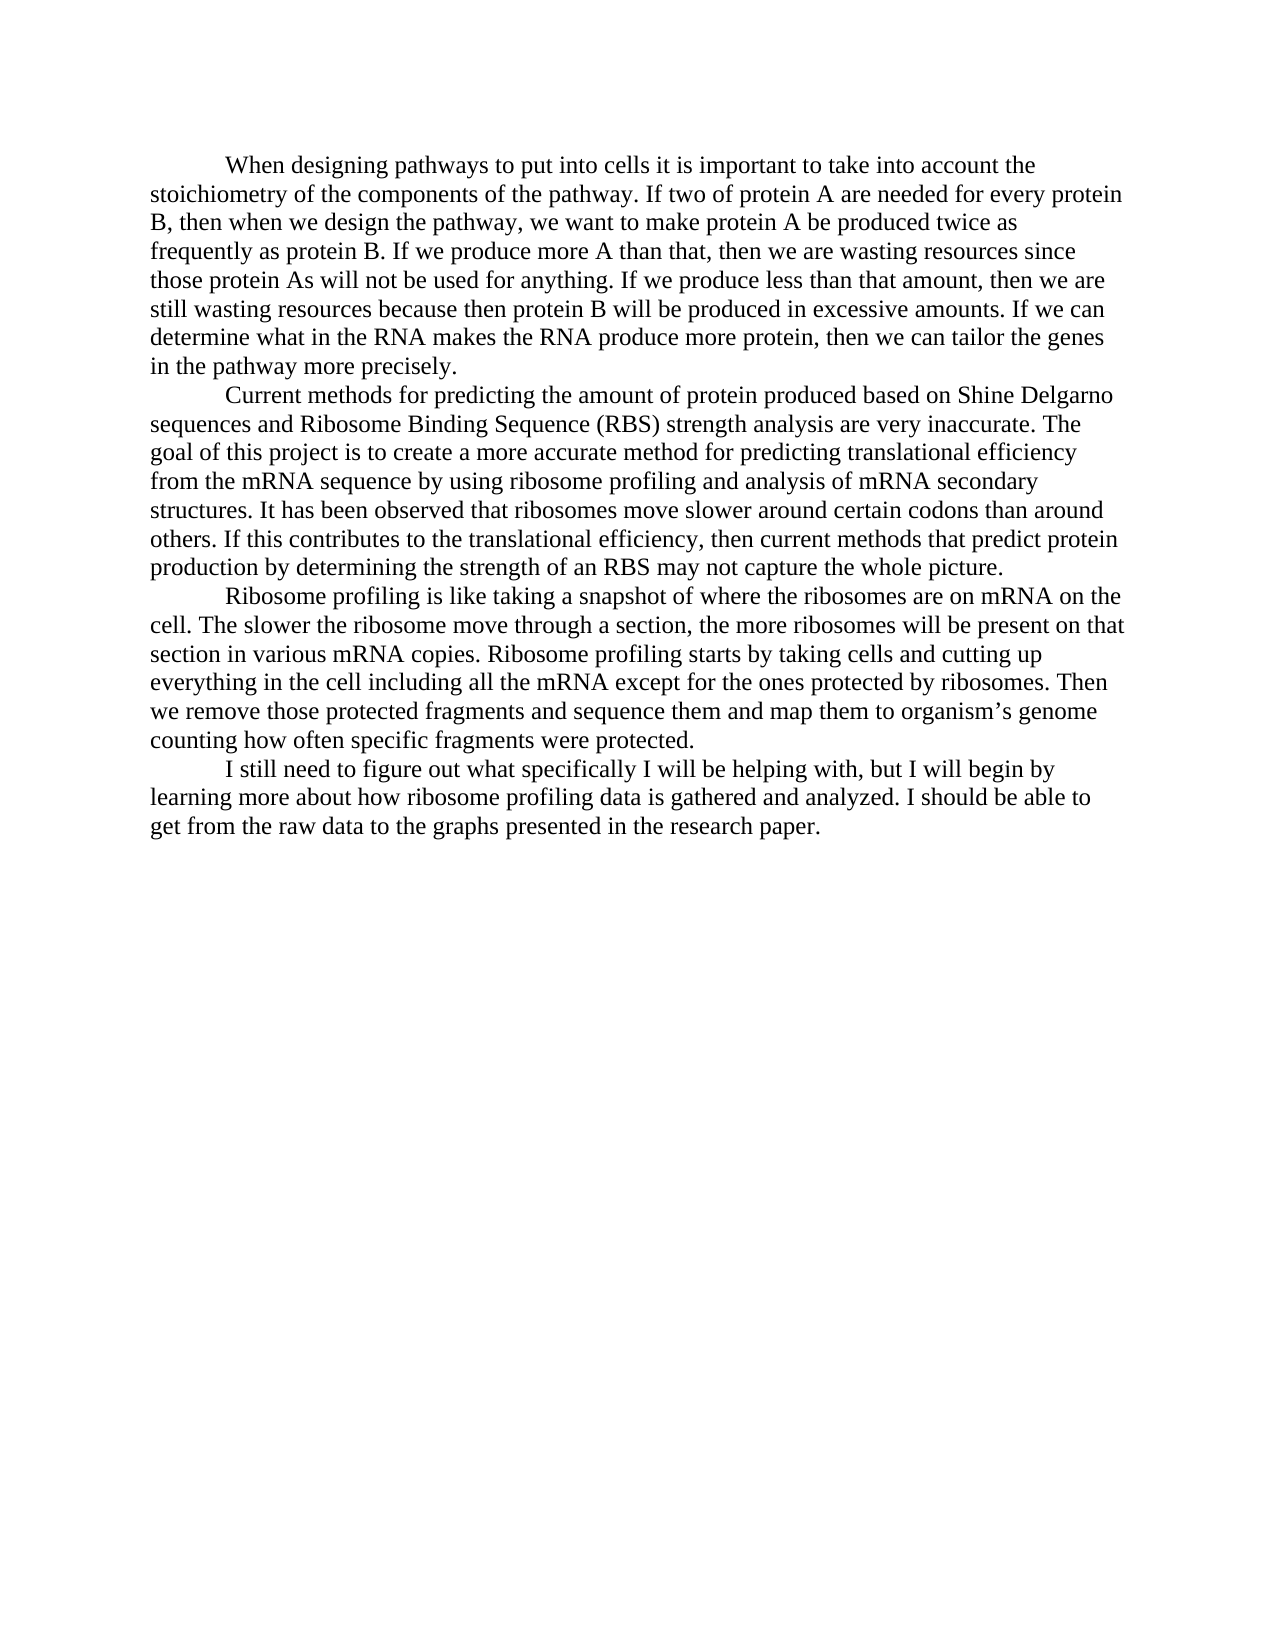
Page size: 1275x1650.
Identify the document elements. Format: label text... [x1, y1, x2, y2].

text Ribosome profiling is like taking a snapshot of where the ribosomes are on mRNA on the cell. The slower the ribosome move through a section, the more ribosomes will be present on that section in various mRNA copies. Ribosome profiling starts by taking cells and cutting up everything in the cell including all the mRNA except for the ones protected by ribosomes. Then we remove those protected fragments and sequence them and map them to organism’s genome counting how often specific fragments were protected. [150, 581, 1125, 754]
text I still need to figure out what specifically I will be helping with, but I will begin by learning more about how ribosome profiling data is gathered and analyzed. I should be able to get from the raw data to the graphs presented in the research paper. [150, 754, 1125, 840]
text When designing pathways to put into cells it is important to take into account the stoichiometry of the components of the pathway. If two of protein A are needed for every protein B, then when we design the pathway, we want to make protein A be produced twice as frequently as protein B. If we produce more A than that, then we are wasting resources since those protein As will not be used for anything. If we produce less than that amount, then we are still wasting resources because then protein B will be produced in excessive amounts. If we can determine what in the RNA makes the RNA produce more protein, then we can tailor the genes in the pathway more precisely. [150, 150, 1125, 380]
text Current methods for predicting the amount of protein produced based on Shine Delgarno sequences and Ribosome Binding Sequence (RBS) strength analysis are very inaccurate. The goal of this project is to create a more accurate method for predicting translational efficiency from the mRNA sequence by using ribosome profiling and analysis of mRNA secondary structures. It has been observed that ribosomes move slower around certain codons than around others. If this contributes to the translational efficiency, then current methods that predict protein production by determining the strength of an RBS may not capture the whole picture. [150, 380, 1125, 581]
